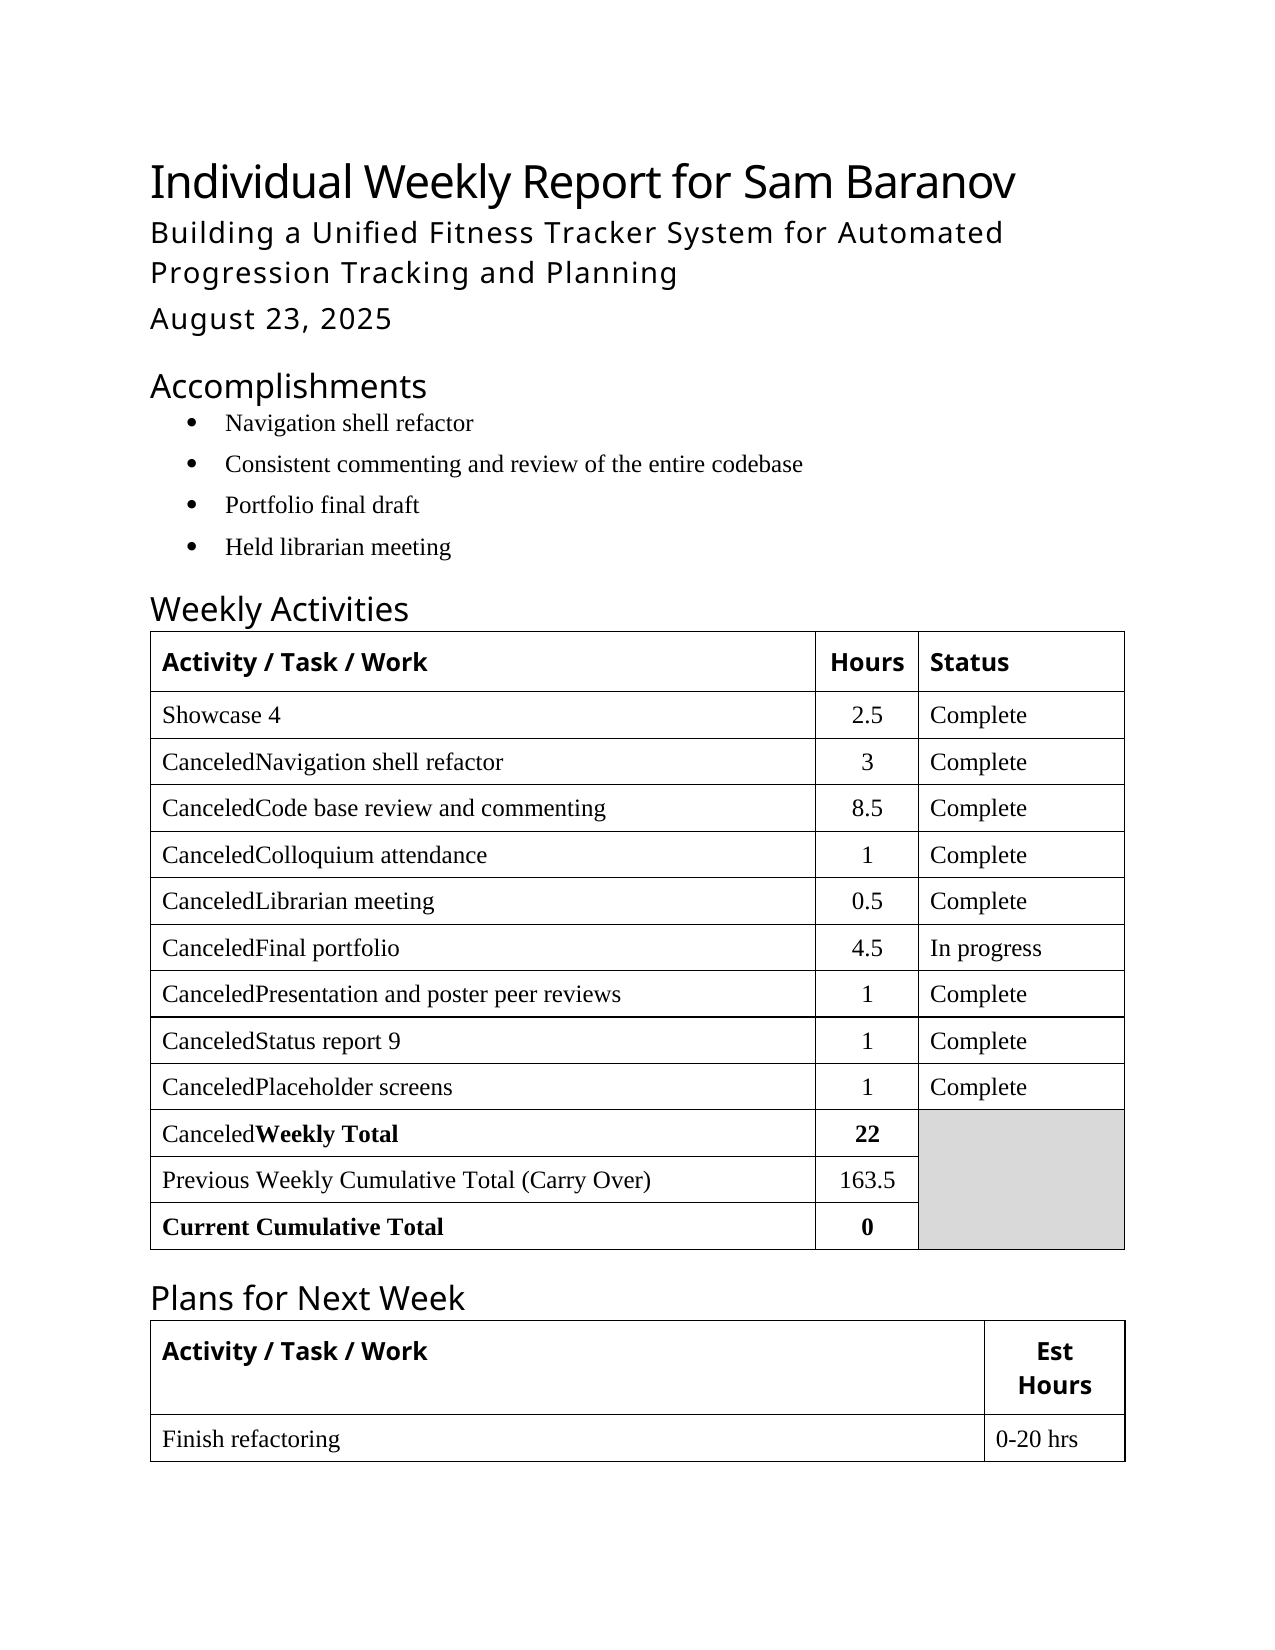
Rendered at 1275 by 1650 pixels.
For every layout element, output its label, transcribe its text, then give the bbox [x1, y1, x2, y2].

table_header Status [919, 632, 1124, 691]
list Held librarian meeting [187, 532, 1125, 561]
subtitle Accomplishments [150, 363, 1125, 408]
table_cell 0.5 [816, 878, 918, 923]
table_cell Weekly Total [151, 1110, 815, 1156]
table_cell Finish refactoring [151, 1415, 984, 1461]
table_header Est Hours [985, 1321, 1124, 1414]
table_cell Colloquium attendance [151, 832, 815, 877]
table_cell 3 [816, 739, 918, 784]
subtitle Plans for Next Week [150, 1275, 1125, 1320]
table_cell 22 [816, 1110, 918, 1156]
title Individual Weekly Report for [150, 150, 1125, 212]
list Portfolio final draft [187, 491, 1125, 519]
table_cell Placeholder screens [151, 1064, 815, 1109]
table_cell 8.5 [816, 785, 918, 831]
table_cell 1 [816, 832, 918, 877]
subtitle Weekly Activities [150, 586, 1125, 631]
table_cell 1 [816, 971, 918, 1016]
table_cell 163.5 [816, 1157, 918, 1202]
table_header Activity / Task / Work [151, 1321, 984, 1414]
table_cell Current Cumulative Total [151, 1203, 815, 1249]
table_cell 1 [816, 1018, 918, 1063]
table_cell Navigation shell refactor [151, 739, 815, 784]
table_header Hours [816, 632, 918, 691]
table_cell Code base review and commenting [151, 785, 815, 831]
table_cell Previous Weekly Cumulative Total (Carry Over) [151, 1157, 815, 1202]
list Consistent commenting and review of the entire codebase [187, 449, 1125, 478]
table_cell 1 [816, 1064, 918, 1109]
table_header Activity / Task / Work [151, 632, 815, 691]
table_cell 2.5 [816, 692, 918, 738]
table_cell Showcase 4 [151, 692, 815, 738]
table_cell 4.5 [816, 925, 918, 970]
table_cell [919, 1110, 1124, 1249]
table_cell Status report 9 [151, 1018, 815, 1063]
table_cell 0-20 hrs [985, 1415, 1124, 1461]
table_cell 185.5 [816, 1203, 918, 1249]
list Navigation shell refactor [187, 408, 1125, 437]
table_cell Final portfolio [151, 925, 815, 970]
table_cell Librarian meeting [151, 878, 815, 923]
table_cell Presentation and poster peer reviews [151, 971, 815, 1016]
